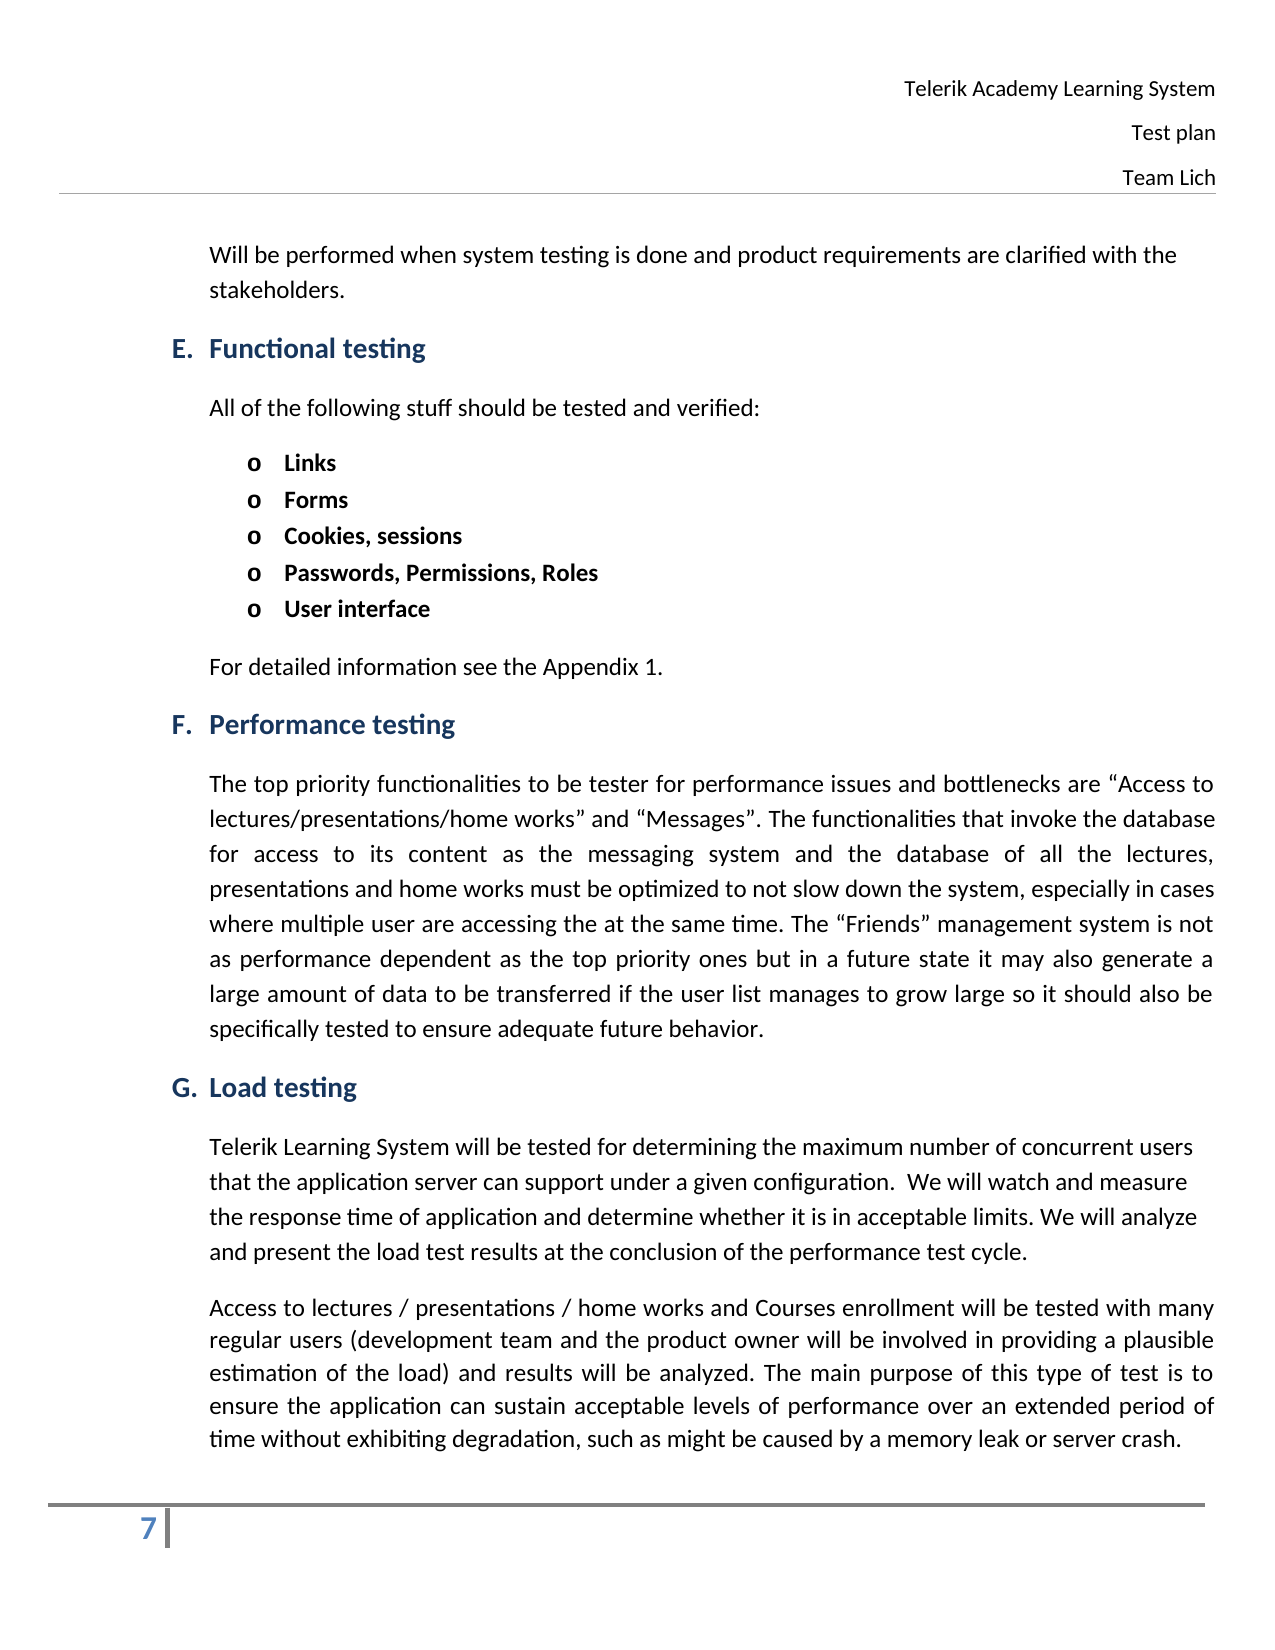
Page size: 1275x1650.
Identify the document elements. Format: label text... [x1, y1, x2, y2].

list Load testing [172, 1069, 1216, 1105]
list User interface [247, 593, 1216, 625]
text The top priority functionalities to be tester for performance issues and bottlenecks are “Access to lectures/presentations/home works” and “Messages”. The functionalities that invoke the database for access to its content as the messaging system and the database of all the lectures, presentations and home works must be optimized to not slow down the system, especially in cases where multiple user are accessing the at the same time. The “Friends” management system is not as performance dependent as the top priority ones but in a future state it may also generate a large amount of data to be transferred if the user list manages to grow large so it should also be specifically tested to ensure adequate future behavior. [209, 768, 1216, 1044]
list Passwords, Permissions, Roles [247, 557, 1216, 589]
list Performance testing [172, 706, 1216, 742]
list Cookies, sessions [247, 520, 1216, 552]
list Links [247, 447, 1216, 479]
text For detailed information see the Appendix 1. [209, 651, 1216, 681]
text Will be performed when system testing is done and product requirements are clarified with the stakeholders. [209, 239, 1216, 304]
text Telerik Learning System will be tested for determining the maximum number of concurrent users that the application server can support under a given configuration. We will watch and measure the response time of application and determine whether it is in acceptable limits. We will analyze and present the load test results at the conclusion of the performance test cycle. [209, 1131, 1216, 1266]
list Forms [247, 484, 1216, 516]
text Access to lectures / presentations / home works and Courses enrollment will be tested with many regular users (development team and the product owner will be involved in providing a plausible estimation of the load) and results will be analyzed. The main purpose of this type of test is to ensure the application can sustain acceptable levels of performance over an extended period of time without exhibiting degradation, such as might be caused by a memory leak or server crash. [209, 1292, 1216, 1454]
list Functional testing [172, 330, 1216, 366]
text All of the following stuff should be tested and verified: [172, 392, 1216, 422]
